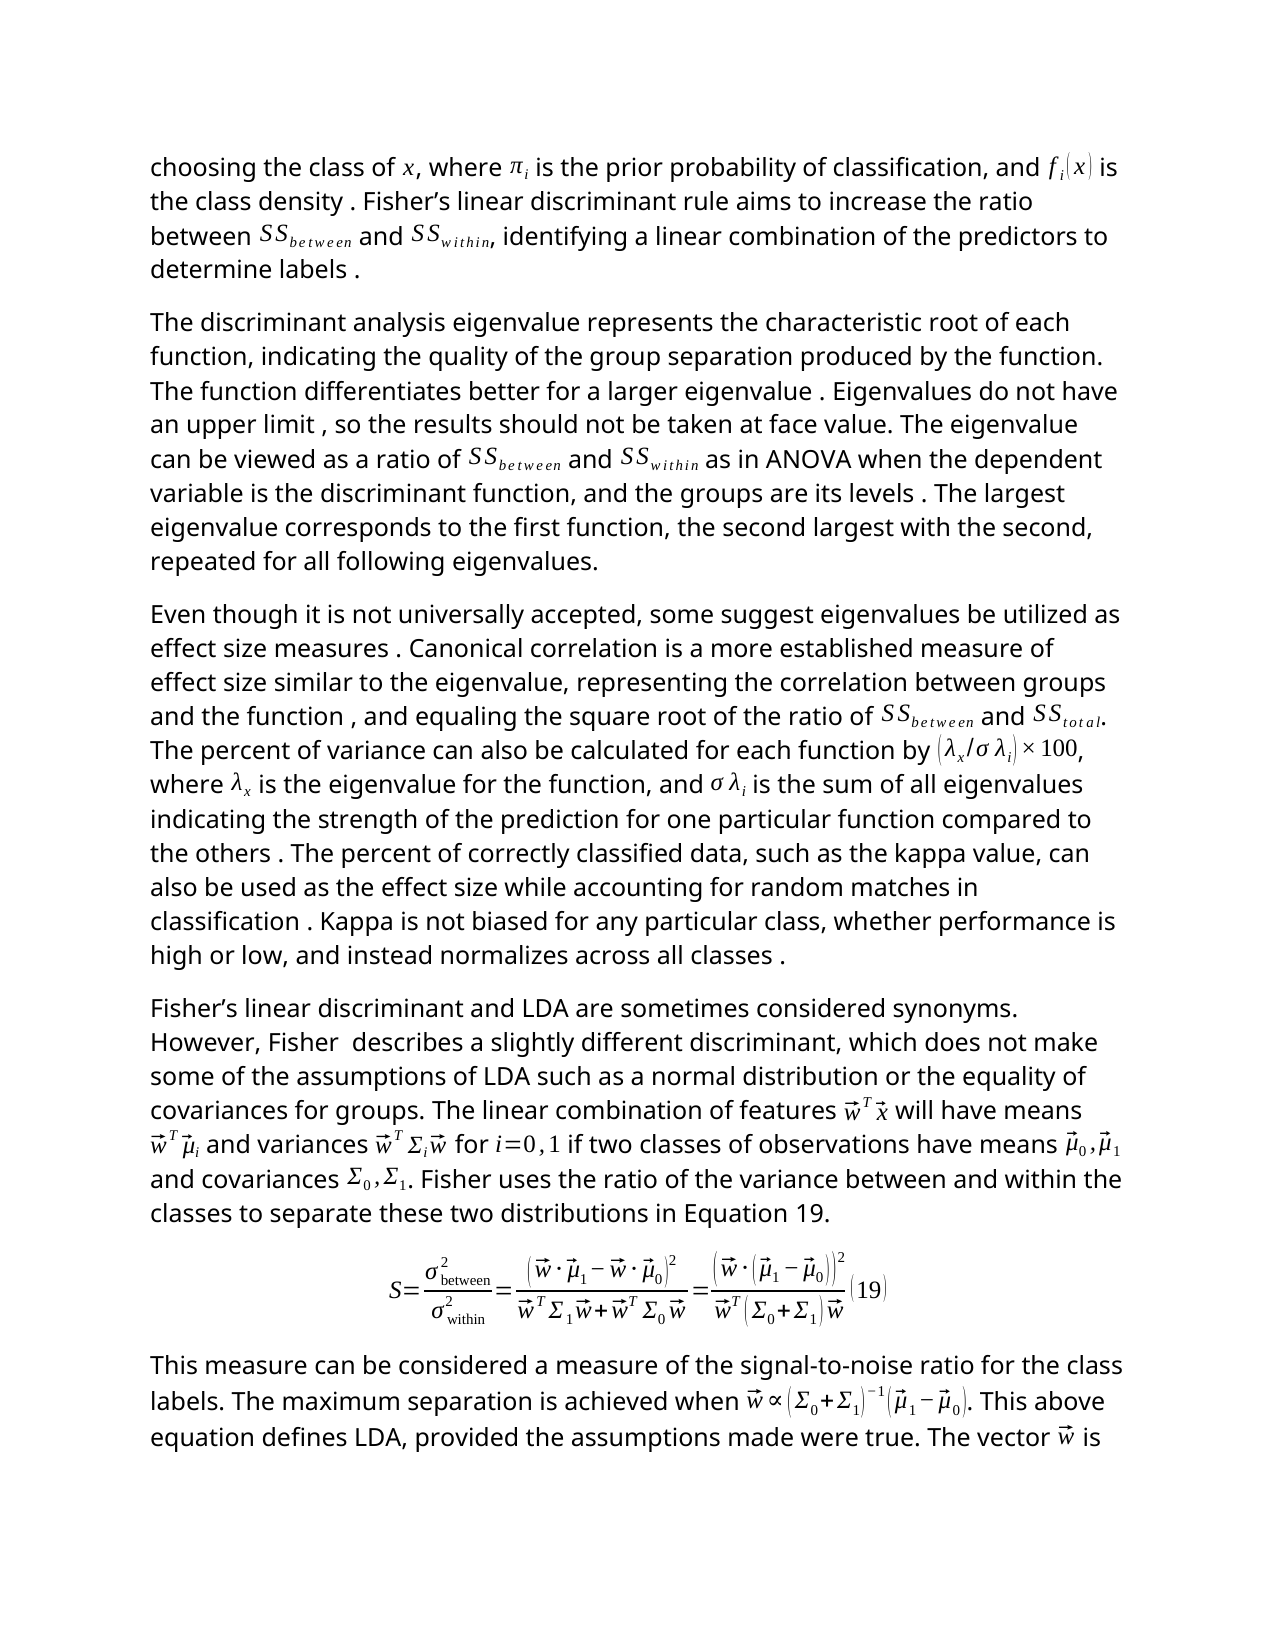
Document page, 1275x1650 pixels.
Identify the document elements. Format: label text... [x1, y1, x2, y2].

text The discriminant analysis eigenvalue represents the characteristic root of each function, indicating the quality of the group separation produced by the function. The function differentiates better for a larger eigenvalue . Eigenvalues do not have an upper limit , so the results should not be taken at face value. The eigenvalue can be viewed as a ratio of and as in ANOVA when the dependent variable is the discriminant function, and the groups are its levels . The largest eigenvalue corresponds to the first function, the second largest with the second, repeated for all following eigenvalues. [150, 305, 1125, 577]
text Even though it is not universally accepted, some suggest eigenvalues be utilized as effect size measures . Canonical correlation is a more established measure of effect size similar to the eigenvalue, representing the correlation between groups and the function , and equaling the square root of the ratio of and . The percent of variance can also be calculated for each function by , where is the eigenvalue for the function, and is the sum of all eigenvalues indicating the strength of the prediction for one particular function compared to the others . The percent of correctly classified data, such as the kappa value, can also be used as the effect size while accounting for random matches in classification . Kappa is not biased for any particular class, whether performance is high or low, and instead normalizes across all classes . [150, 596, 1125, 972]
